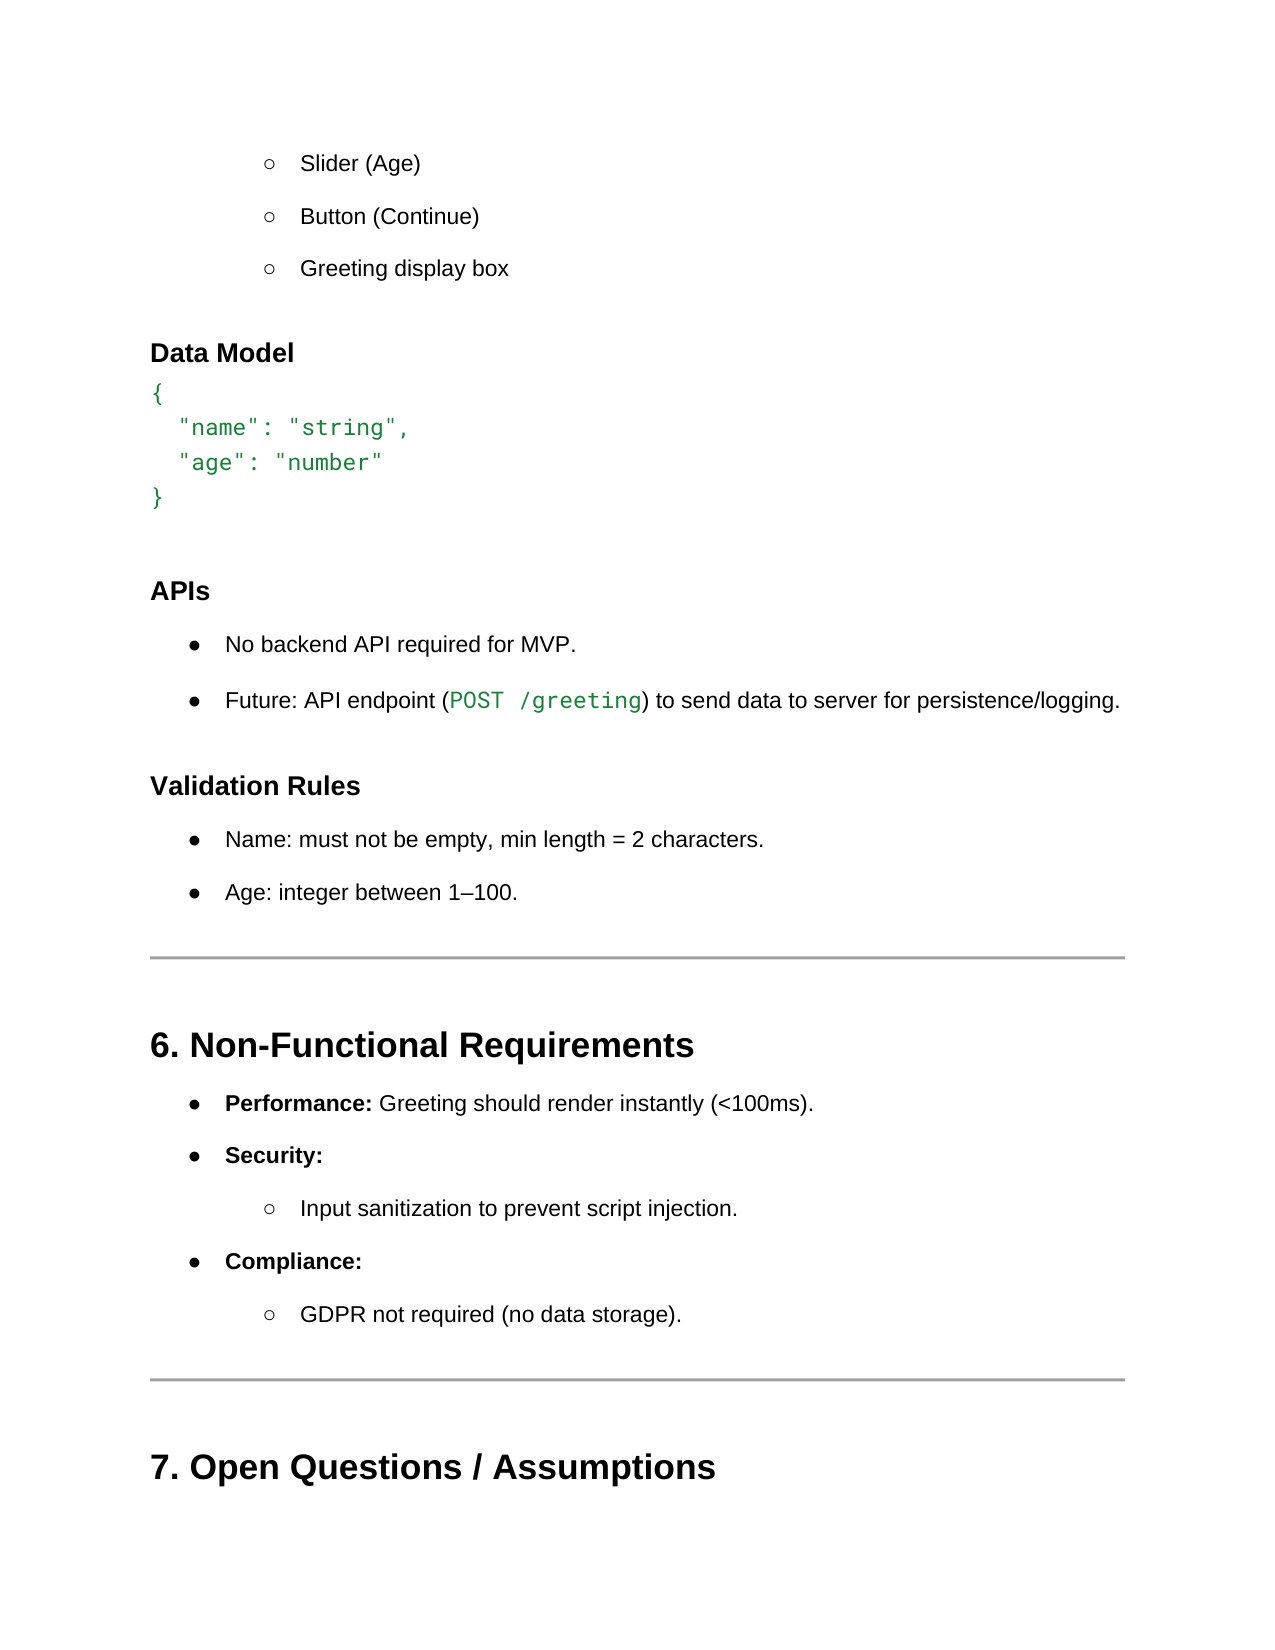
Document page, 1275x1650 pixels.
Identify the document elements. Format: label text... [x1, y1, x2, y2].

list Performance: Greeting should render instantly (<100ms). [187, 1090, 1125, 1142]
list Name: must not be empty, min length = 2 characters. [187, 826, 1125, 879]
list Compliance: [187, 1248, 1125, 1301]
subtitle Data Model [150, 337, 1125, 368]
list Security: [187, 1142, 1125, 1195]
text "age": "number" [150, 446, 1125, 476]
list Future: API endpoint (POST /greeting) to send data to server for persistence/logging. [187, 684, 1125, 741]
subtitle 7. Open Questions / Assumptions [150, 1446, 1125, 1487]
text } [150, 481, 1125, 511]
subtitle APIs [150, 575, 1125, 606]
list Age: integer between 1–100. [187, 879, 1125, 931]
subtitle 6. Non-Functional Requirements [150, 1024, 1125, 1065]
list Slider (Age) [262, 150, 1125, 203]
list Greeting display box [262, 255, 1125, 308]
list Button (Continue) [262, 203, 1125, 255]
text "name": "string", [150, 412, 1125, 442]
list Input sanitization to prevent script injection. [262, 1195, 1125, 1248]
list No backend API required for MVP. [187, 631, 1125, 684]
list GDPR not required (no data storage). [262, 1301, 1125, 1353]
subtitle Validation Rules [150, 770, 1125, 801]
text { [150, 377, 1125, 407]
